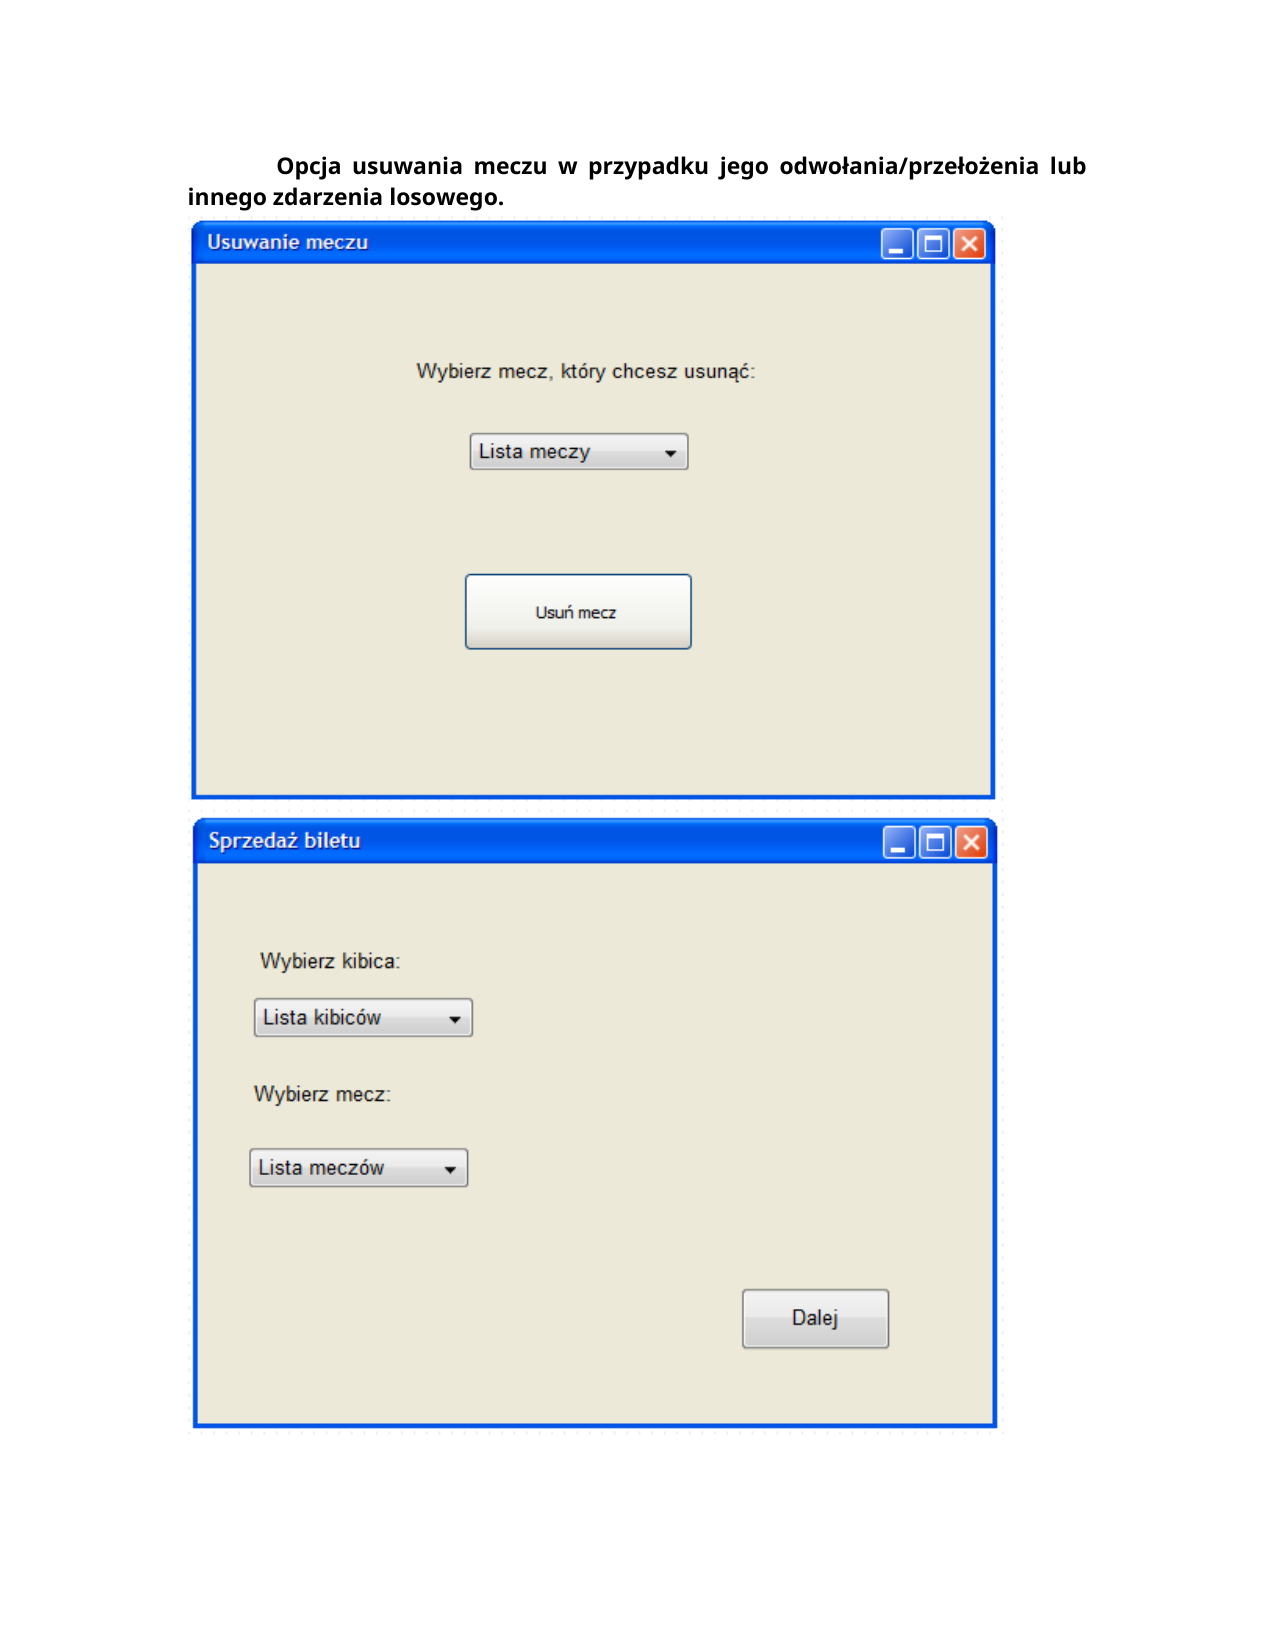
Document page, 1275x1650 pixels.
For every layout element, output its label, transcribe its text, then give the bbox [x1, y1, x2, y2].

picture [187, 212, 1010, 1441]
text Opcja usuwania meczu w przypadku jego odwołania/przełożenia lub innego zdarzenia losowego. [187, 150, 1087, 212]
